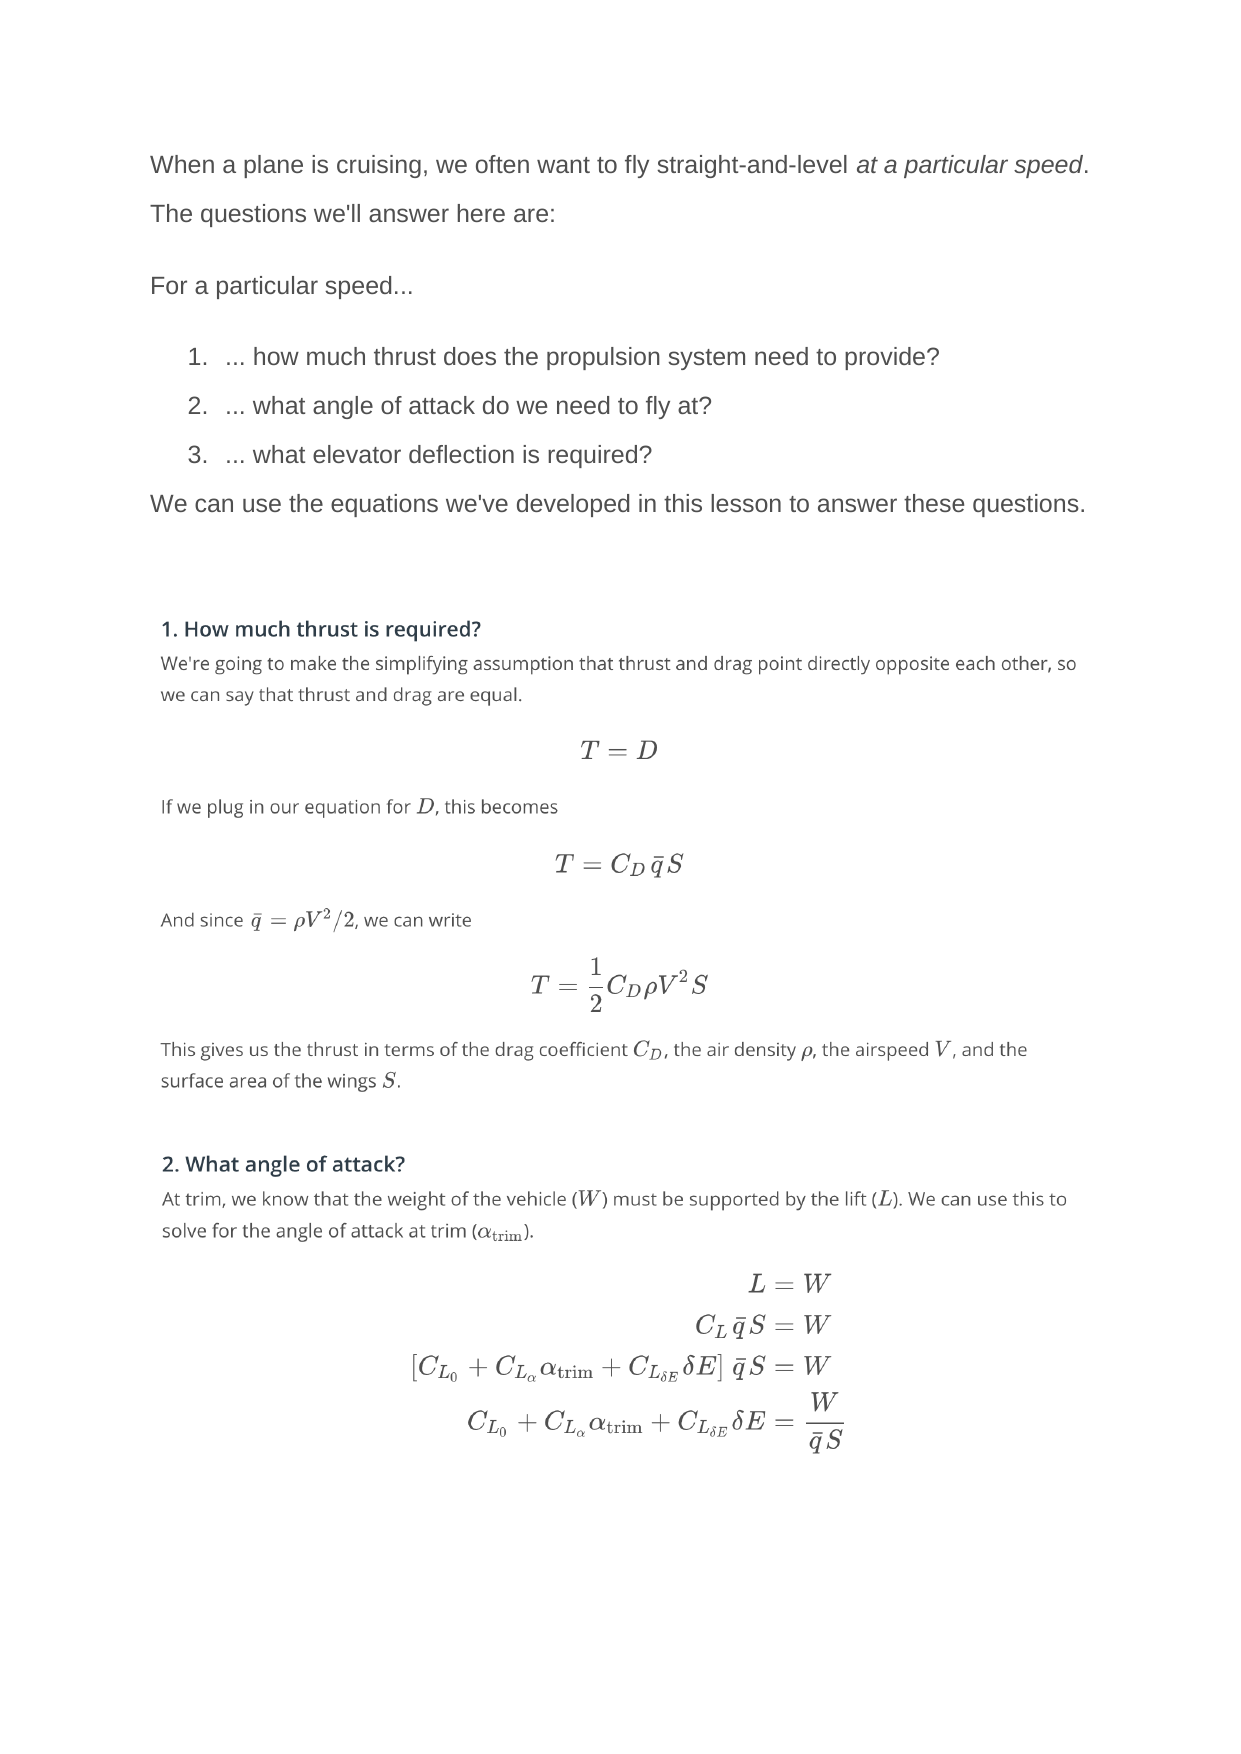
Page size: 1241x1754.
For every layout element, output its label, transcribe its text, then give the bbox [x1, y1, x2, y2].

list ... what elevator deflection is required? [187, 440, 1090, 469]
text When a plane is cruising, we often want to fly straight-and-level at a particular speed. The questions we'll answer here are: [150, 150, 1090, 228]
text We can use the equations we've developed in this lesson to answer these questions. [150, 489, 1090, 518]
picture [150, 609, 1091, 1120]
text For a particular speed... [150, 271, 1090, 299]
list ... how much thrust does the propulsion system need to provide? [187, 342, 1090, 371]
picture [150, 1138, 1091, 1478]
list ... what angle of attack do we need to fly at? [187, 391, 1090, 420]
